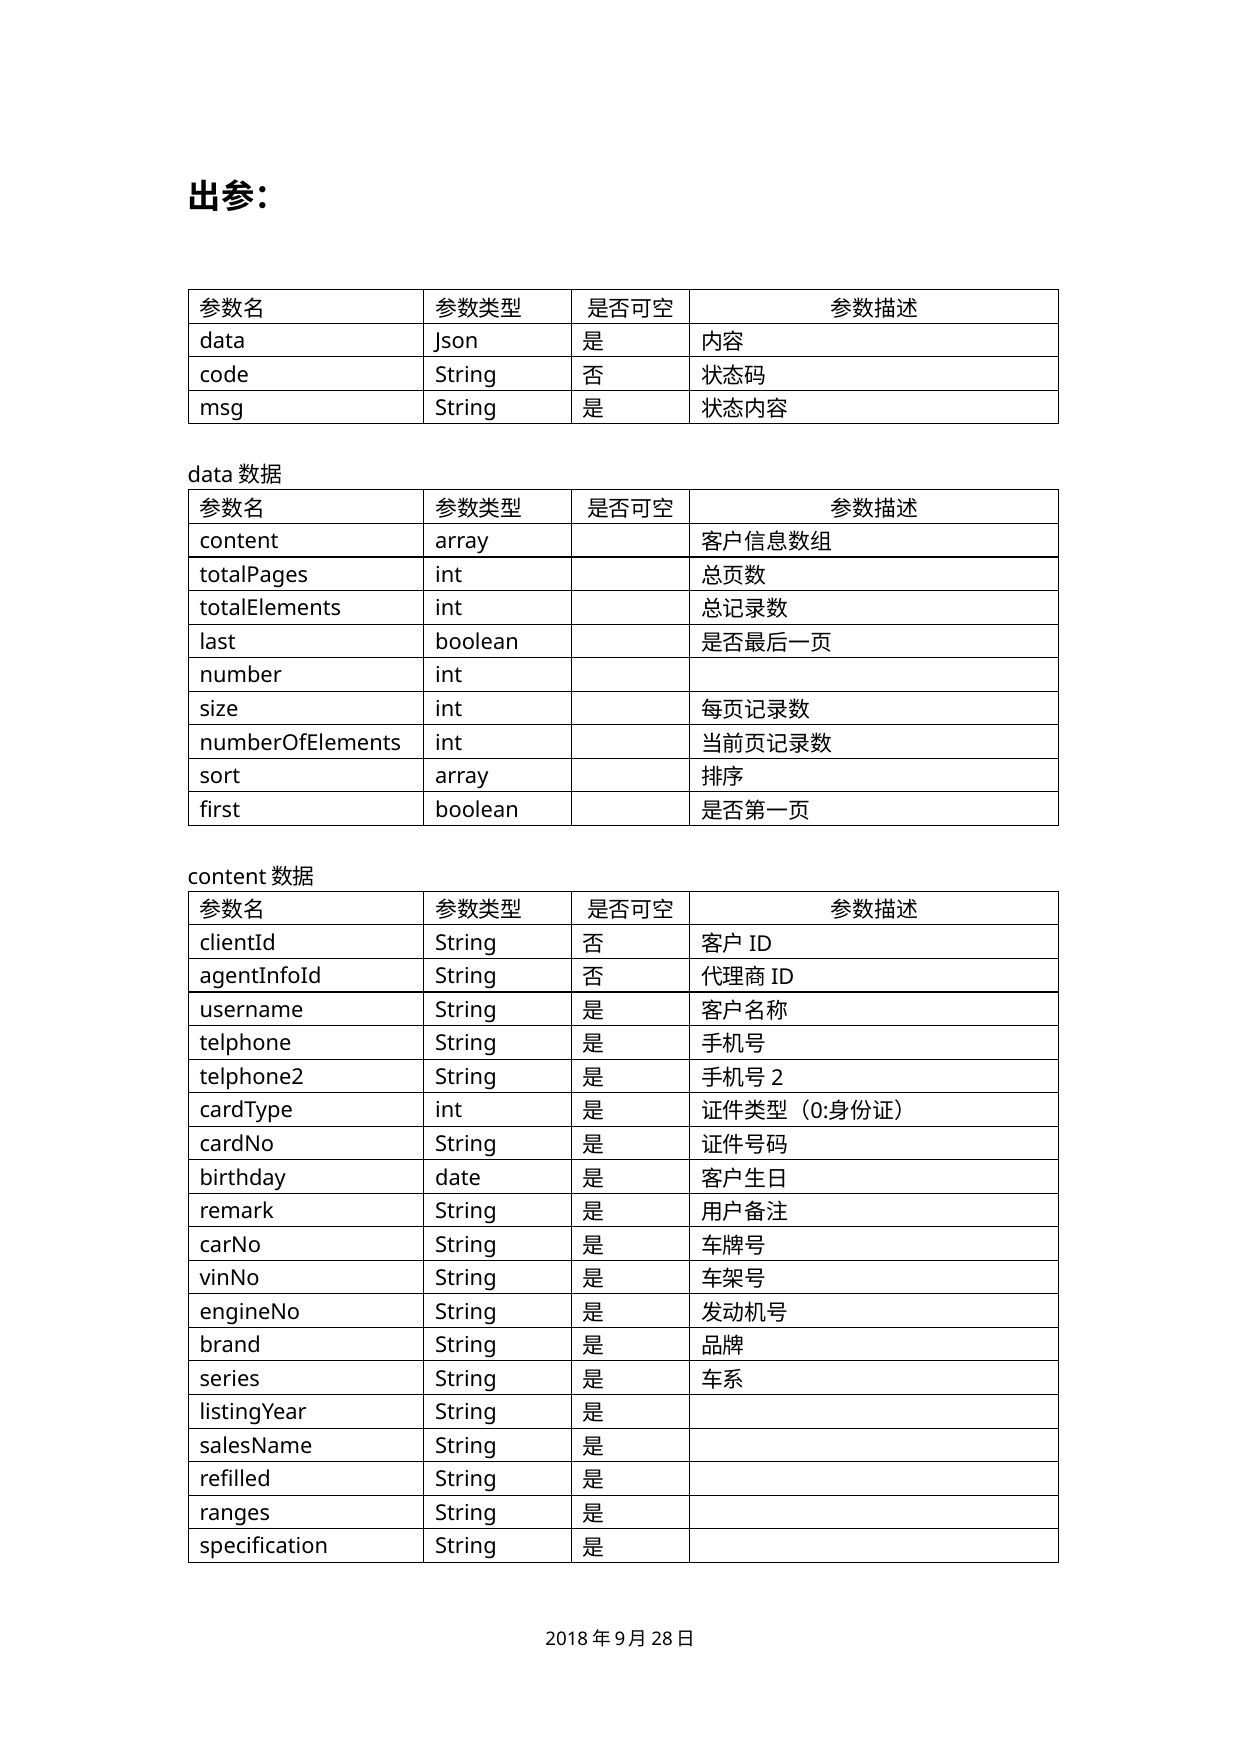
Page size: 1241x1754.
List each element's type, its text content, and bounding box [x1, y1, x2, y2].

table_cell [572, 558, 689, 590]
text content数据 [187, 858, 1053, 891]
table_cell String [424, 993, 571, 1025]
table_cell [572, 524, 689, 556]
table_cell 是 [572, 1529, 689, 1562]
table_cell 是 [572, 1160, 689, 1193]
table_cell 证件类型（0:身份证） [690, 1093, 1058, 1126]
table_cell int [424, 725, 571, 758]
table_cell [572, 792, 689, 825]
table_cell 是 [572, 1093, 689, 1126]
subtitle 出参： [187, 162, 1053, 227]
table_cell [572, 759, 689, 791]
table_cell boolean [424, 625, 571, 657]
table_cell sort [189, 759, 423, 791]
table_cell [572, 692, 689, 724]
table_cell 每页记录数 [690, 692, 1058, 724]
table_cell number [189, 658, 423, 691]
table_cell totalElements [189, 591, 423, 623]
table_cell 是 [572, 1227, 689, 1260]
table_cell 当前页记录数 [690, 725, 1058, 758]
table_cell 状态码 [690, 357, 1058, 390]
table_header 参数类型 [424, 290, 571, 323]
table_cell int [424, 558, 571, 590]
table_cell engineNo [189, 1294, 423, 1327]
table_cell 代理商ID [690, 959, 1058, 991]
table_cell agentInfoId [189, 959, 423, 991]
table_cell [690, 1429, 1058, 1461]
table_cell 否 [572, 357, 689, 390]
table_cell String [424, 959, 571, 991]
table_cell [690, 658, 1058, 691]
table_cell [572, 591, 689, 623]
table_cell [572, 725, 689, 758]
table_cell 是 [572, 1127, 689, 1159]
table_cell remark [189, 1194, 423, 1226]
table_cell ranges [189, 1496, 423, 1528]
table_header 参数描述 [690, 490, 1058, 523]
table_cell 否 [572, 925, 689, 958]
table_cell specification [189, 1529, 423, 1562]
table_cell array [424, 524, 571, 556]
table_cell [690, 1529, 1058, 1562]
table_cell 客户信息数组 [690, 524, 1058, 556]
table_header 参数描述 [690, 892, 1058, 924]
table_cell [572, 625, 689, 657]
table_cell String [424, 391, 571, 423]
table_cell last [189, 625, 423, 657]
table_cell code [189, 357, 423, 390]
table_cell String [424, 1462, 571, 1494]
table_cell totalPages [189, 558, 423, 590]
table_cell String [424, 1395, 571, 1427]
table_cell 手机号2 [690, 1060, 1058, 1092]
table_cell 是 [572, 1496, 689, 1528]
table_cell String [424, 1361, 571, 1394]
table_cell series [189, 1361, 423, 1394]
table_cell telphone [189, 1026, 423, 1058]
table_header 参数类型 [424, 892, 571, 924]
table_cell 客户生日 [690, 1160, 1058, 1193]
table_header 参数描述 [690, 290, 1058, 323]
table_cell first [189, 792, 423, 825]
table_cell [572, 658, 689, 691]
table_cell cardNo [189, 1127, 423, 1159]
table_cell carNo [189, 1227, 423, 1260]
table_cell String [424, 357, 571, 390]
table_cell 用户备注 [690, 1194, 1058, 1226]
table_header 参数名 [189, 290, 423, 323]
table_cell String [424, 1496, 571, 1528]
table_cell [690, 1496, 1058, 1528]
table_cell 是 [572, 1261, 689, 1293]
table_cell 是 [572, 1294, 689, 1327]
table_cell Json [424, 324, 571, 356]
text data数据 [187, 457, 1053, 489]
table_cell 是 [572, 1395, 689, 1427]
table_cell date [424, 1160, 571, 1193]
table_cell 客户名称 [690, 993, 1058, 1025]
table_cell numberOfElements [189, 725, 423, 758]
table_cell String [424, 1261, 571, 1293]
table_cell String [424, 1529, 571, 1562]
table_cell cardType [189, 1093, 423, 1126]
table_cell 车系 [690, 1361, 1058, 1394]
table_cell 车架号 [690, 1261, 1058, 1293]
table_header 参数名 [189, 490, 423, 523]
table_cell [690, 1395, 1058, 1427]
table_cell 是 [572, 1462, 689, 1494]
table_cell 是 [572, 324, 689, 356]
table_cell clientId [189, 925, 423, 958]
table_cell birthday [189, 1160, 423, 1193]
table_cell 否 [572, 959, 689, 991]
table_cell msg [189, 391, 423, 423]
table_cell brand [189, 1328, 423, 1360]
table_cell 车牌号 [690, 1227, 1058, 1260]
table_cell 是 [572, 1026, 689, 1058]
table_cell 品牌 [690, 1328, 1058, 1360]
table_cell 是 [572, 391, 689, 423]
table_cell telphone2 [189, 1060, 423, 1092]
table_cell String [424, 1328, 571, 1360]
table_header 是否可空 [572, 290, 689, 323]
table_cell 是否第一页 [690, 792, 1058, 825]
table_cell 是否最后一页 [690, 625, 1058, 657]
table_cell boolean [424, 792, 571, 825]
table_cell String [424, 1026, 571, 1058]
table_cell 总页数 [690, 558, 1058, 590]
table_cell 是 [572, 993, 689, 1025]
table_cell data [189, 324, 423, 356]
table_cell String [424, 1060, 571, 1092]
table_cell salesName [189, 1429, 423, 1461]
table_header 参数名 [189, 892, 423, 924]
table_cell 总记录数 [690, 591, 1058, 623]
table_cell array [424, 759, 571, 791]
table_cell 发动机号 [690, 1294, 1058, 1327]
table_cell int [424, 692, 571, 724]
table_cell 客户ID [690, 925, 1058, 958]
table_cell 是 [572, 1060, 689, 1092]
table_cell String [424, 1194, 571, 1226]
table_cell String [424, 1294, 571, 1327]
table_cell 状态内容 [690, 391, 1058, 423]
table_cell 是 [572, 1328, 689, 1360]
table_cell 内容 [690, 324, 1058, 356]
table_cell String [424, 1227, 571, 1260]
table_cell int [424, 658, 571, 691]
table_cell vinNo [189, 1261, 423, 1293]
table_header 是否可空 [572, 490, 689, 523]
table_cell int [424, 591, 571, 623]
table_cell 手机号 [690, 1026, 1058, 1058]
table_cell [690, 1462, 1058, 1494]
table_cell size [189, 692, 423, 724]
table_cell listingYear [189, 1395, 423, 1427]
table_header 参数类型 [424, 490, 571, 523]
table_cell refilled [189, 1462, 423, 1494]
table_cell 是 [572, 1194, 689, 1226]
table_cell String [424, 1127, 571, 1159]
table_cell username [189, 993, 423, 1025]
table_cell 是 [572, 1361, 689, 1394]
table_cell content [189, 524, 423, 556]
table_cell 是 [572, 1429, 689, 1461]
table_cell int [424, 1093, 571, 1126]
table_header 是否可空 [572, 892, 689, 924]
table_cell 排序 [690, 759, 1058, 791]
table_cell 证件号码 [690, 1127, 1058, 1159]
table_cell String [424, 1429, 571, 1461]
table_cell String [424, 925, 571, 958]
